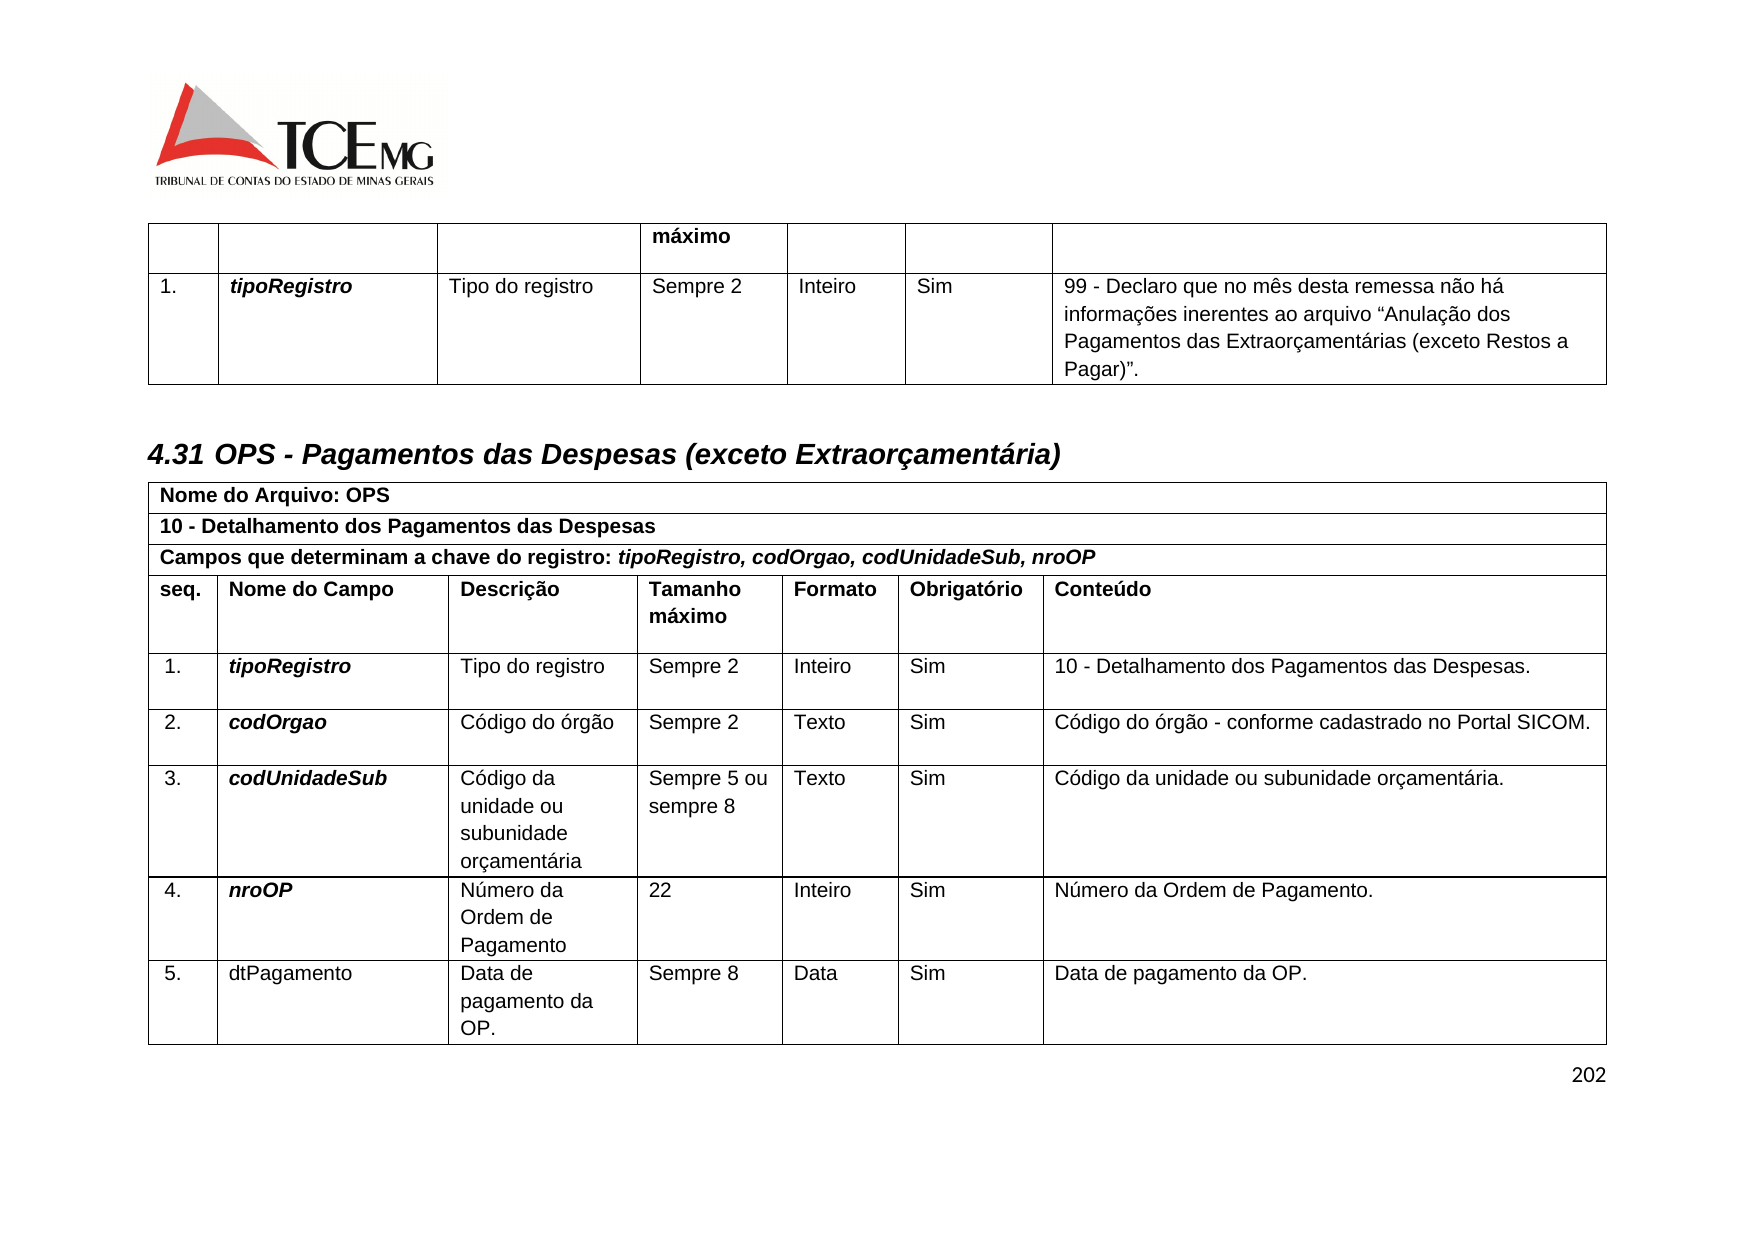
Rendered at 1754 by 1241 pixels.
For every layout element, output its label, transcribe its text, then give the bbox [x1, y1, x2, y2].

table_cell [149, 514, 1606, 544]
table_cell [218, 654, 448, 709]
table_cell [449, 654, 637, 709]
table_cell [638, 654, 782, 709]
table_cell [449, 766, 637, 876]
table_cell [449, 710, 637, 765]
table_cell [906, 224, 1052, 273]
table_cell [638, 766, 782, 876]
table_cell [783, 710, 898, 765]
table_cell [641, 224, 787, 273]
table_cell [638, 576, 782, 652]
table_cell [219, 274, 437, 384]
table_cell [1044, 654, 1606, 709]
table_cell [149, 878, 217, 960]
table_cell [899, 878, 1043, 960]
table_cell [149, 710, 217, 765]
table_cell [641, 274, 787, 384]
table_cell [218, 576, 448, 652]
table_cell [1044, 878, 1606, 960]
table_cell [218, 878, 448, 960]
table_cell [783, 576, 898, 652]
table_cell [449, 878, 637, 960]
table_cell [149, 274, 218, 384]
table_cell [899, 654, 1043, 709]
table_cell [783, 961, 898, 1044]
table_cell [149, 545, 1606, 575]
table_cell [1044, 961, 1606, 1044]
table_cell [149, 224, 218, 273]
subtitle OPS - Pagamentos das Despesas (exceto Extraorçamentária) [148, 437, 1606, 470]
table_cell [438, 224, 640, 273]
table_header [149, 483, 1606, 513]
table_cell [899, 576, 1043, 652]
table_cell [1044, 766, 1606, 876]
picture [147, 73, 448, 199]
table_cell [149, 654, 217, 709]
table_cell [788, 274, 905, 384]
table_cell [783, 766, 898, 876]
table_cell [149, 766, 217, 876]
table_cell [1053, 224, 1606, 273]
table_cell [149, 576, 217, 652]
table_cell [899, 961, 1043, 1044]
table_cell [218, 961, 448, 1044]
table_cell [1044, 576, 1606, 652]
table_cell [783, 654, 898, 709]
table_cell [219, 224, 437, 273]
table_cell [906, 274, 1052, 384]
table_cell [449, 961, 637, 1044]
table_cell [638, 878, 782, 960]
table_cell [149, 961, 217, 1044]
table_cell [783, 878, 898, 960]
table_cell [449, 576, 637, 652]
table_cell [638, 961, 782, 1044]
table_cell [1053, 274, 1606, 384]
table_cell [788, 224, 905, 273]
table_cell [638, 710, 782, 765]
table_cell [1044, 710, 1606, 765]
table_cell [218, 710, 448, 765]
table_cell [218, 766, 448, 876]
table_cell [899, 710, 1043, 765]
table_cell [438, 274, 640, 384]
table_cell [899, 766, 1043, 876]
